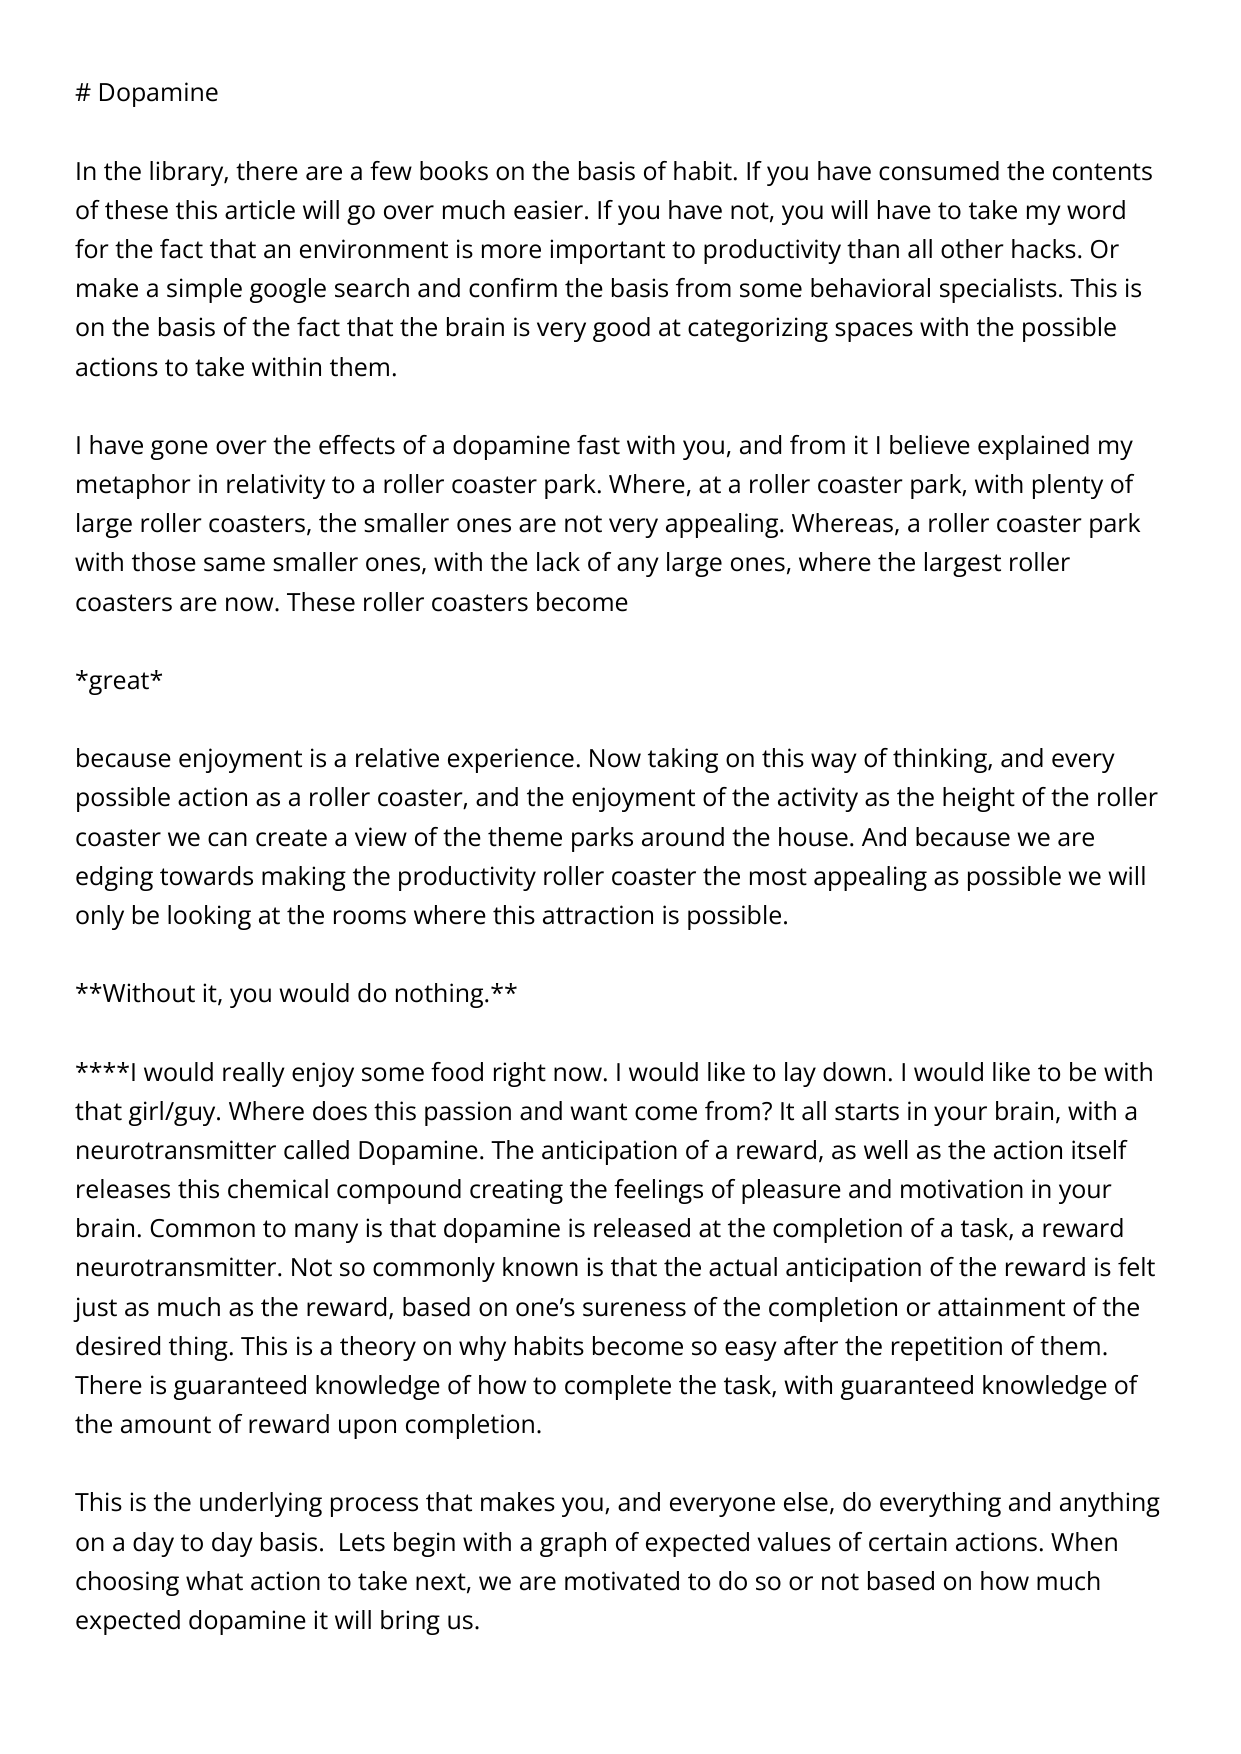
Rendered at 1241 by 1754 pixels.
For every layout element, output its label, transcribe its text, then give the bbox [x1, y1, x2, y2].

text This is the underlying process that makes you, and everyone else, do everything and anything on a day to day basis. Lets begin with a graph of expected values of certain actions. When choosing what action to take next, we are motivated to do so or not based on how much expected dopamine it will bring us. [75, 1485, 1165, 1637]
text *great* [75, 662, 1165, 697]
text I have gone over the effects of a dopamine fast with you, and from it I believe explained my metaphor in relativity to a roller coaster park. Where, at a roller coaster park, with plenty of large roller coasters, the smaller ones are not very appealing. Whereas, a roller coaster park with those same smaller ones, with the lack of any large ones, where the largest roller coasters are now. These roller coasters become [75, 427, 1165, 618]
text # Dopamine [75, 75, 1165, 109]
text because enjoyment is a relative experience. Now taking on this way of thinking, and every possible action as a roller coaster, and the enjoyment of the activity as the height of the roller coaster we can create a view of the theme parks around the house. And because we are edging towards making the productivity roller coaster the most appealing as possible we will only be looking at the rooms where this attraction is possible. [75, 741, 1165, 932]
text **Without it, you would do nothing.** [75, 976, 1165, 1010]
text ****I would really enjoy some food right now. I would like to lay down. I would like to be with that girl/guy. Where does this passion and want come from? It all starts in your brain, with a neurotransmitter called Dopamine. The anticipation of a reward, as well as the action itself releases this chemical compound creating the feelings of pleasure and motivation in your brain. Common to many is that dopamine is released at the completion of a task, a reward neurotransmitter. Not so commonly known is that the actual anticipation of the reward is felt just as much as the reward, based on one’s sureness of the completion or attainment of the desired thing. This is a theory on why habits become so easy after the repetition of them. There is guaranteed knowledge of how to complete the task, with guaranteed knowledge of the amount of reward upon completion. [75, 1054, 1165, 1441]
text In the library, there are a few books on the basis of habit. If you have consumed the contents of these this article will go over much easier. If you have not, you will have to take my word for the fact that an environment is more important to productivity than all other hacks. Or make a simple google search and confirm the basis from some behavioral specialists. This is on the basis of the fact that the brain is very good at categorizing spaces with the possible actions to take within them. [75, 153, 1165, 383]
